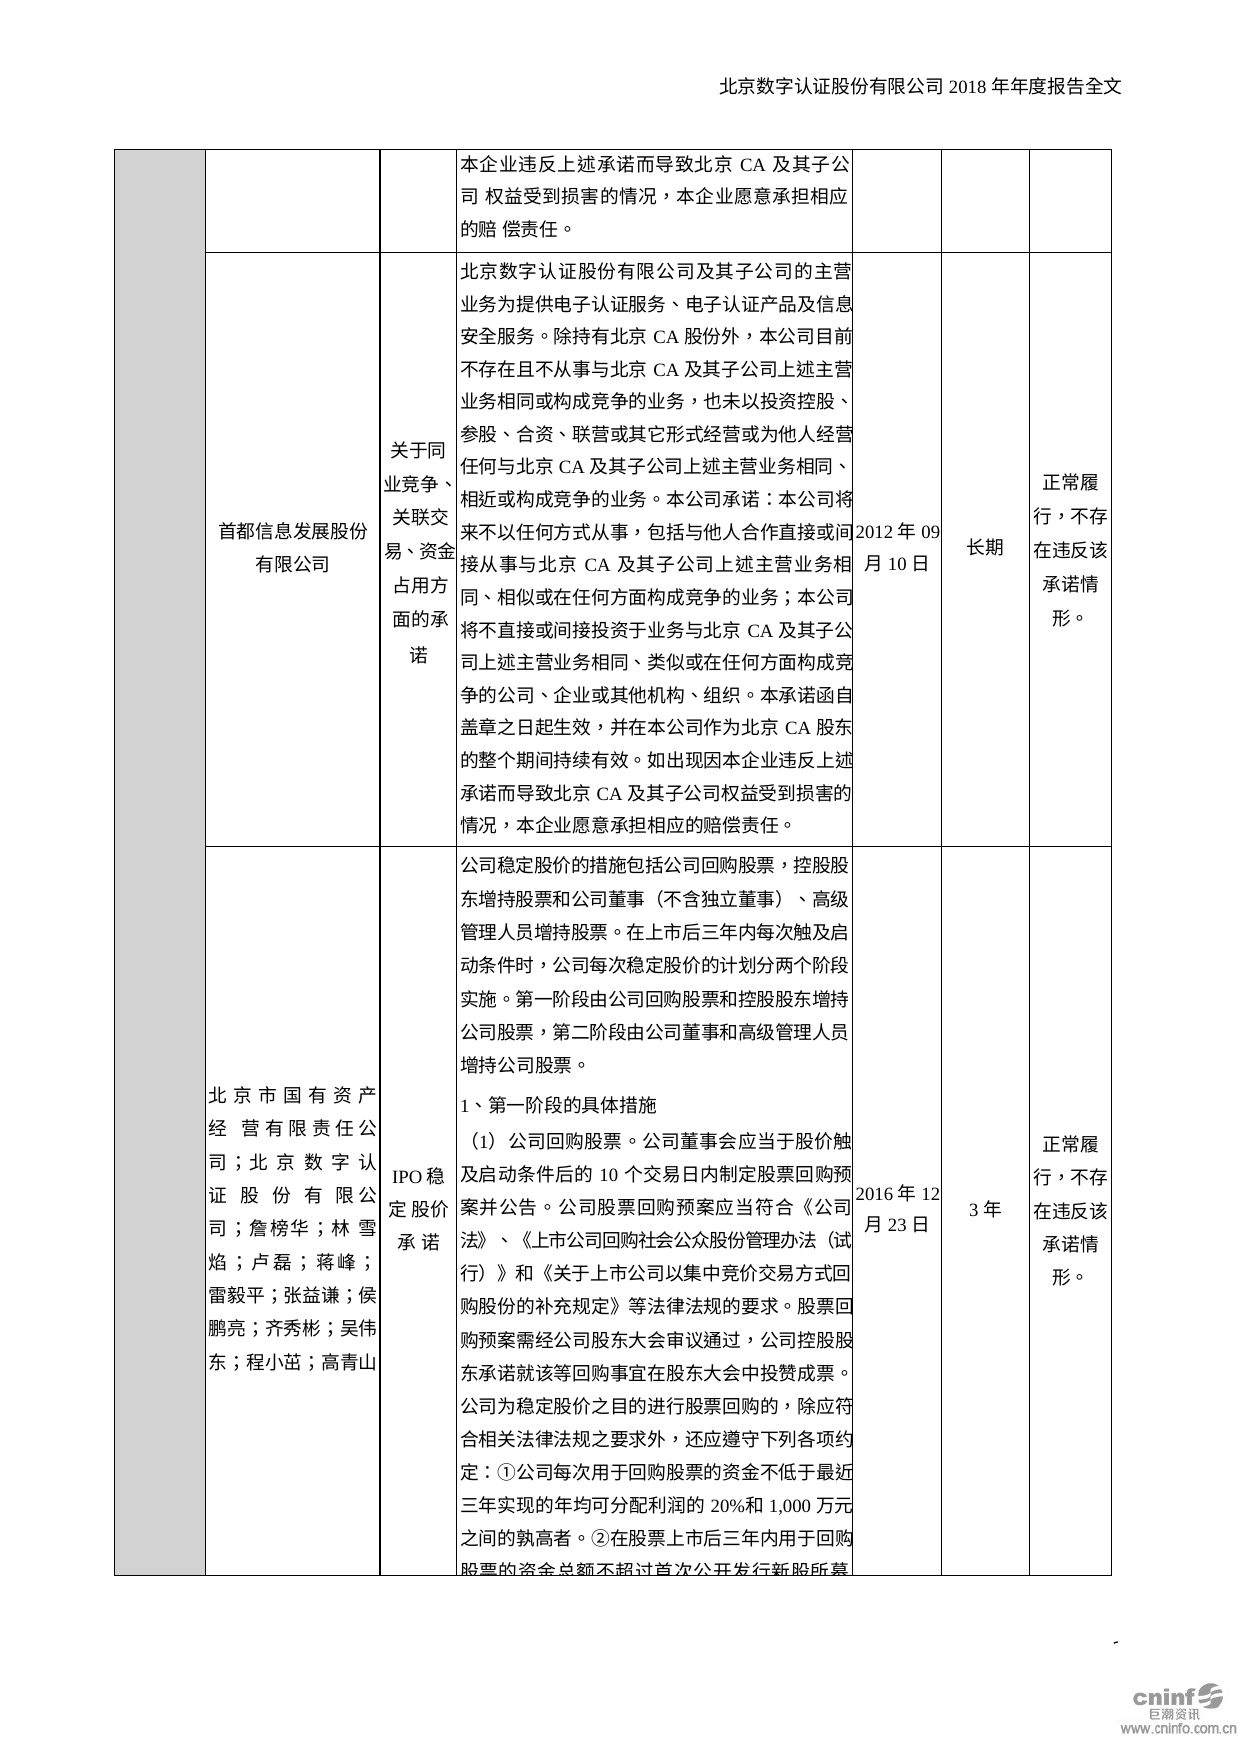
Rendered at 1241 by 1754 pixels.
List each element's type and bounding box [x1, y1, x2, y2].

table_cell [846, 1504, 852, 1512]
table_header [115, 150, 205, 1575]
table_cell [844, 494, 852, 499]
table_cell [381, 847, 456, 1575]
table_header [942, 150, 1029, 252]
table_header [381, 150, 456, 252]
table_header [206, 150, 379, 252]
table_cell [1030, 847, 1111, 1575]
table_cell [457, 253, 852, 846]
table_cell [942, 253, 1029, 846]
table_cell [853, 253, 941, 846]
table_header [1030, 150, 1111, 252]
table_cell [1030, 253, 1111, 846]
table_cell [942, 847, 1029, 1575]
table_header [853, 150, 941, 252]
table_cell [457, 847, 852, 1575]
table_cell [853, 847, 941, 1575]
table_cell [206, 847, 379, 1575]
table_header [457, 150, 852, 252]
picture [1115, 1680, 1240, 1737]
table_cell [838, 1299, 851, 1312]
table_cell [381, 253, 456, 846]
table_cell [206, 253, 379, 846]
